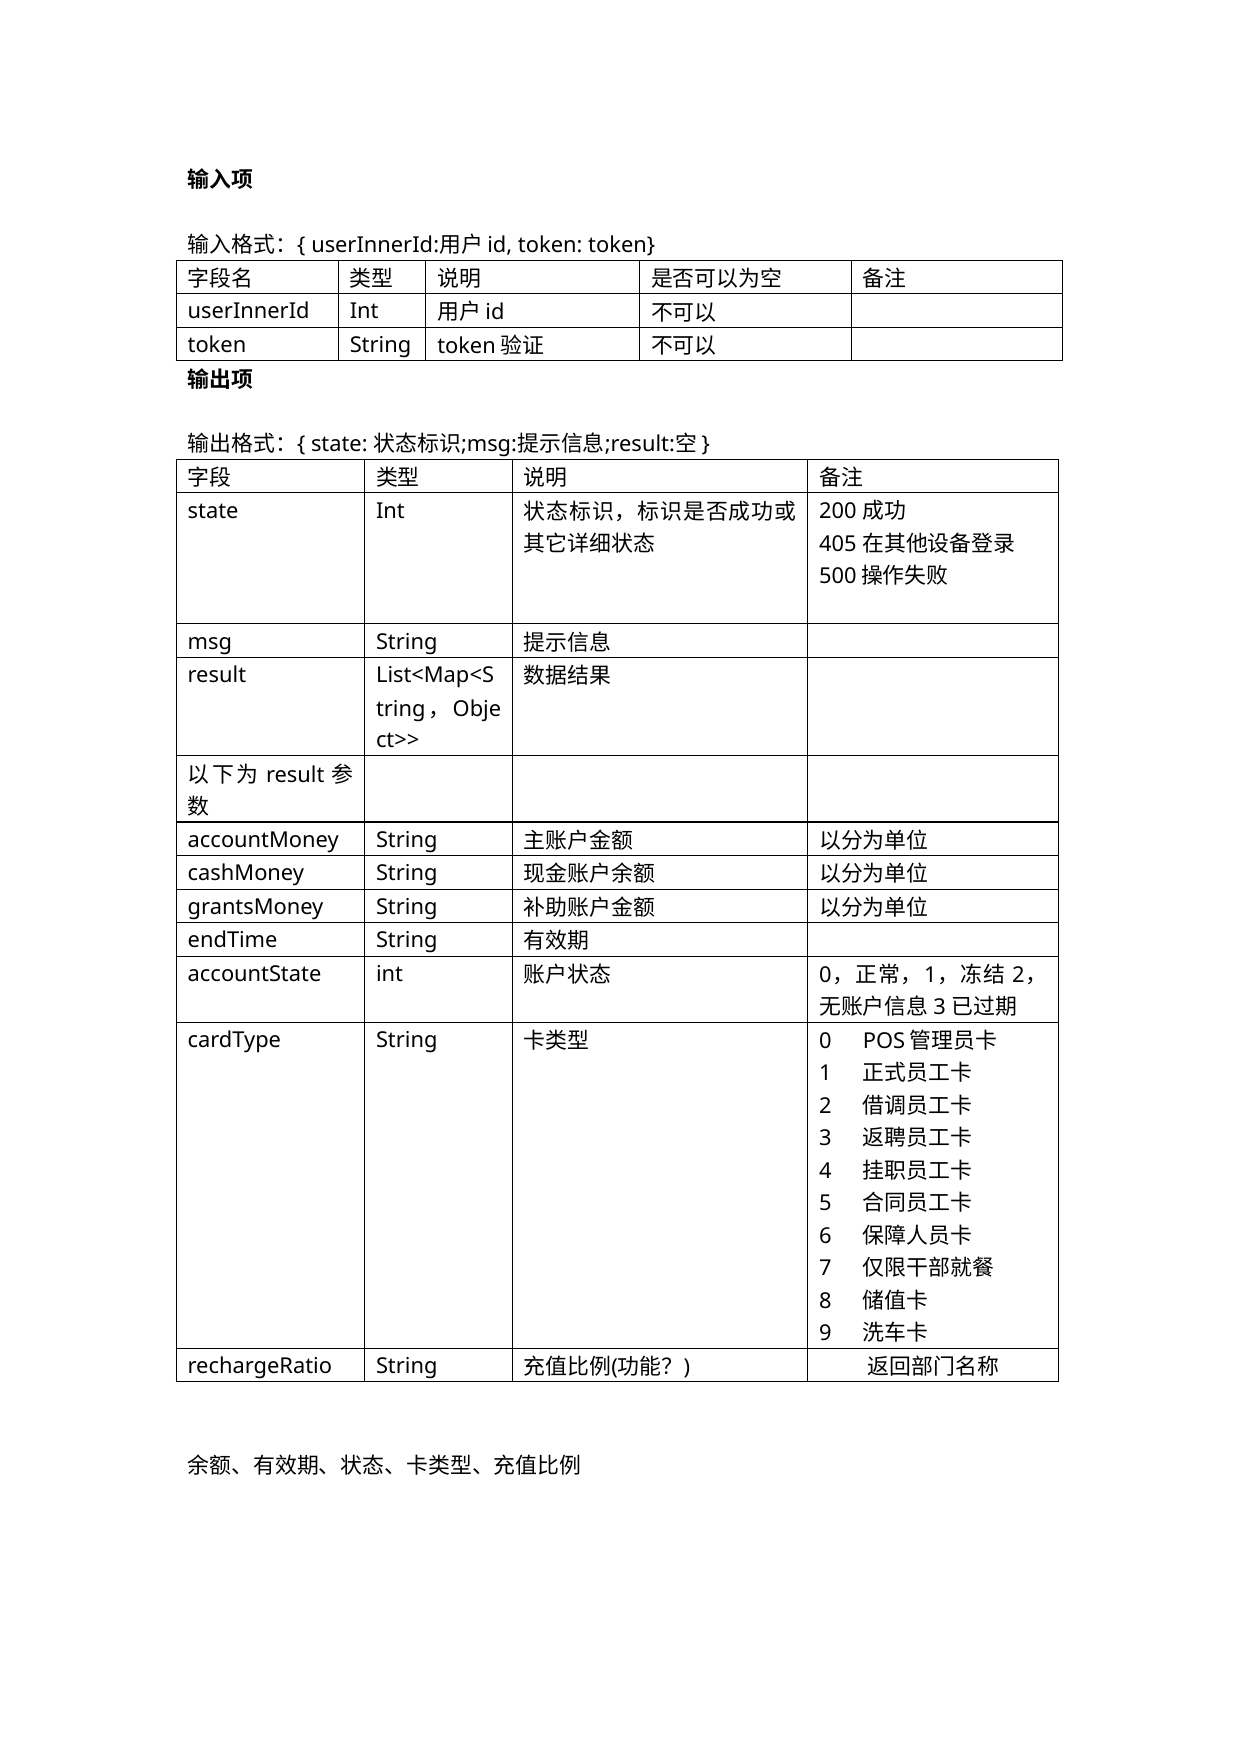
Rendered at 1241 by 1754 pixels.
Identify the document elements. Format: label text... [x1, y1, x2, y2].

table_cell 200 成功 405 在其他设备登录 500操作失败 [808, 493, 1058, 623]
table_cell String [339, 328, 425, 360]
table_cell 账户状态 [513, 957, 807, 1022]
table_cell userInnerId [177, 294, 338, 327]
text 输出格式：{ state: 状态标识;msg:提示信息;result:空 } [187, 426, 1053, 459]
table_cell [808, 923, 1058, 956]
table_cell 以分为单位 [808, 823, 1058, 855]
table_cell token验证 [426, 328, 639, 360]
table_cell 不可以 [640, 328, 851, 360]
table_cell grantsMoney [177, 890, 364, 922]
table_cell 有效期 [513, 923, 807, 956]
table_cell 充值比例(功能？) [513, 1349, 807, 1381]
table_cell cashMoney [177, 856, 364, 888]
table_cell 数据结果 [513, 658, 807, 755]
table_cell String [365, 823, 512, 855]
table_cell Int [339, 294, 425, 327]
table_cell accountState [177, 957, 364, 1022]
table_cell [808, 624, 1058, 657]
table_cell 提示信息 [513, 624, 807, 657]
table_cell [513, 756, 807, 821]
table_cell result [177, 658, 364, 755]
table_cell 用户id [426, 294, 639, 327]
table_cell 0 POS管理员卡 1 正式员工卡 2 借调员工卡 3 返聘员工卡 4 挂职员工卡 5 合同员工卡 6 保障人员卡 7 仅限干部就餐 8 储值卡 9 洗车卡 [808, 1023, 1058, 1348]
table_cell 以分为单位 [808, 856, 1058, 888]
table_header 类型 [339, 261, 425, 293]
table_header 字段 [177, 460, 364, 492]
table_cell String [365, 1023, 512, 1348]
table_cell List<Map<String，Object>> [365, 658, 512, 755]
table_cell [808, 756, 1058, 821]
table_cell 返回部门名称 [808, 1349, 1058, 1381]
table_cell 以下为result参数 [177, 756, 364, 821]
table_cell 状态标识，标识是否成功或其它详细状态 [513, 493, 807, 623]
table_cell msg [177, 624, 364, 657]
table_header 备注 [808, 460, 1058, 492]
table_header 说明 [513, 460, 807, 492]
table_header 字段名 [177, 261, 338, 293]
table_cell [852, 294, 1062, 327]
text 余额、有效期、状态、卡类型、充值比例 [187, 1447, 1053, 1480]
table_cell accountMoney [177, 823, 364, 855]
table_cell 卡类型 [513, 1023, 807, 1348]
table_cell 补助账户金额 [513, 890, 807, 922]
table_cell cardType [177, 1023, 364, 1348]
text 输出项 [187, 361, 1053, 394]
table_cell state [177, 493, 364, 623]
table_cell 0，正常，1，冻结 2，无账户信息 3 已过期 [808, 957, 1058, 1022]
table_cell Int [365, 493, 512, 623]
table_cell [852, 328, 1062, 360]
table_cell 以分为单位 [808, 890, 1058, 922]
table_header 备注 [852, 261, 1062, 293]
table_cell String [365, 923, 512, 956]
table_cell String [365, 624, 512, 657]
table_header 类型 [365, 460, 512, 492]
table_cell [365, 756, 512, 821]
table_cell 不可以 [640, 294, 851, 327]
text 输入格式：{ userInnerId:用户id, token: token} [187, 227, 1053, 259]
table_cell int [365, 957, 512, 1022]
table_cell [808, 658, 1058, 755]
table_header 是否可以为空 [640, 261, 851, 293]
table_header 说明 [426, 261, 639, 293]
text 输入项 [187, 162, 1053, 194]
table_cell token [177, 328, 338, 360]
table_cell String [365, 890, 512, 922]
table_cell 现金账户余额 [513, 856, 807, 888]
table_cell String [365, 856, 512, 888]
table_cell 主账户金额 [513, 823, 807, 855]
table_cell String [365, 1349, 512, 1381]
table_cell endTime [177, 923, 364, 956]
table_cell rechargeRatio [177, 1349, 364, 1381]
